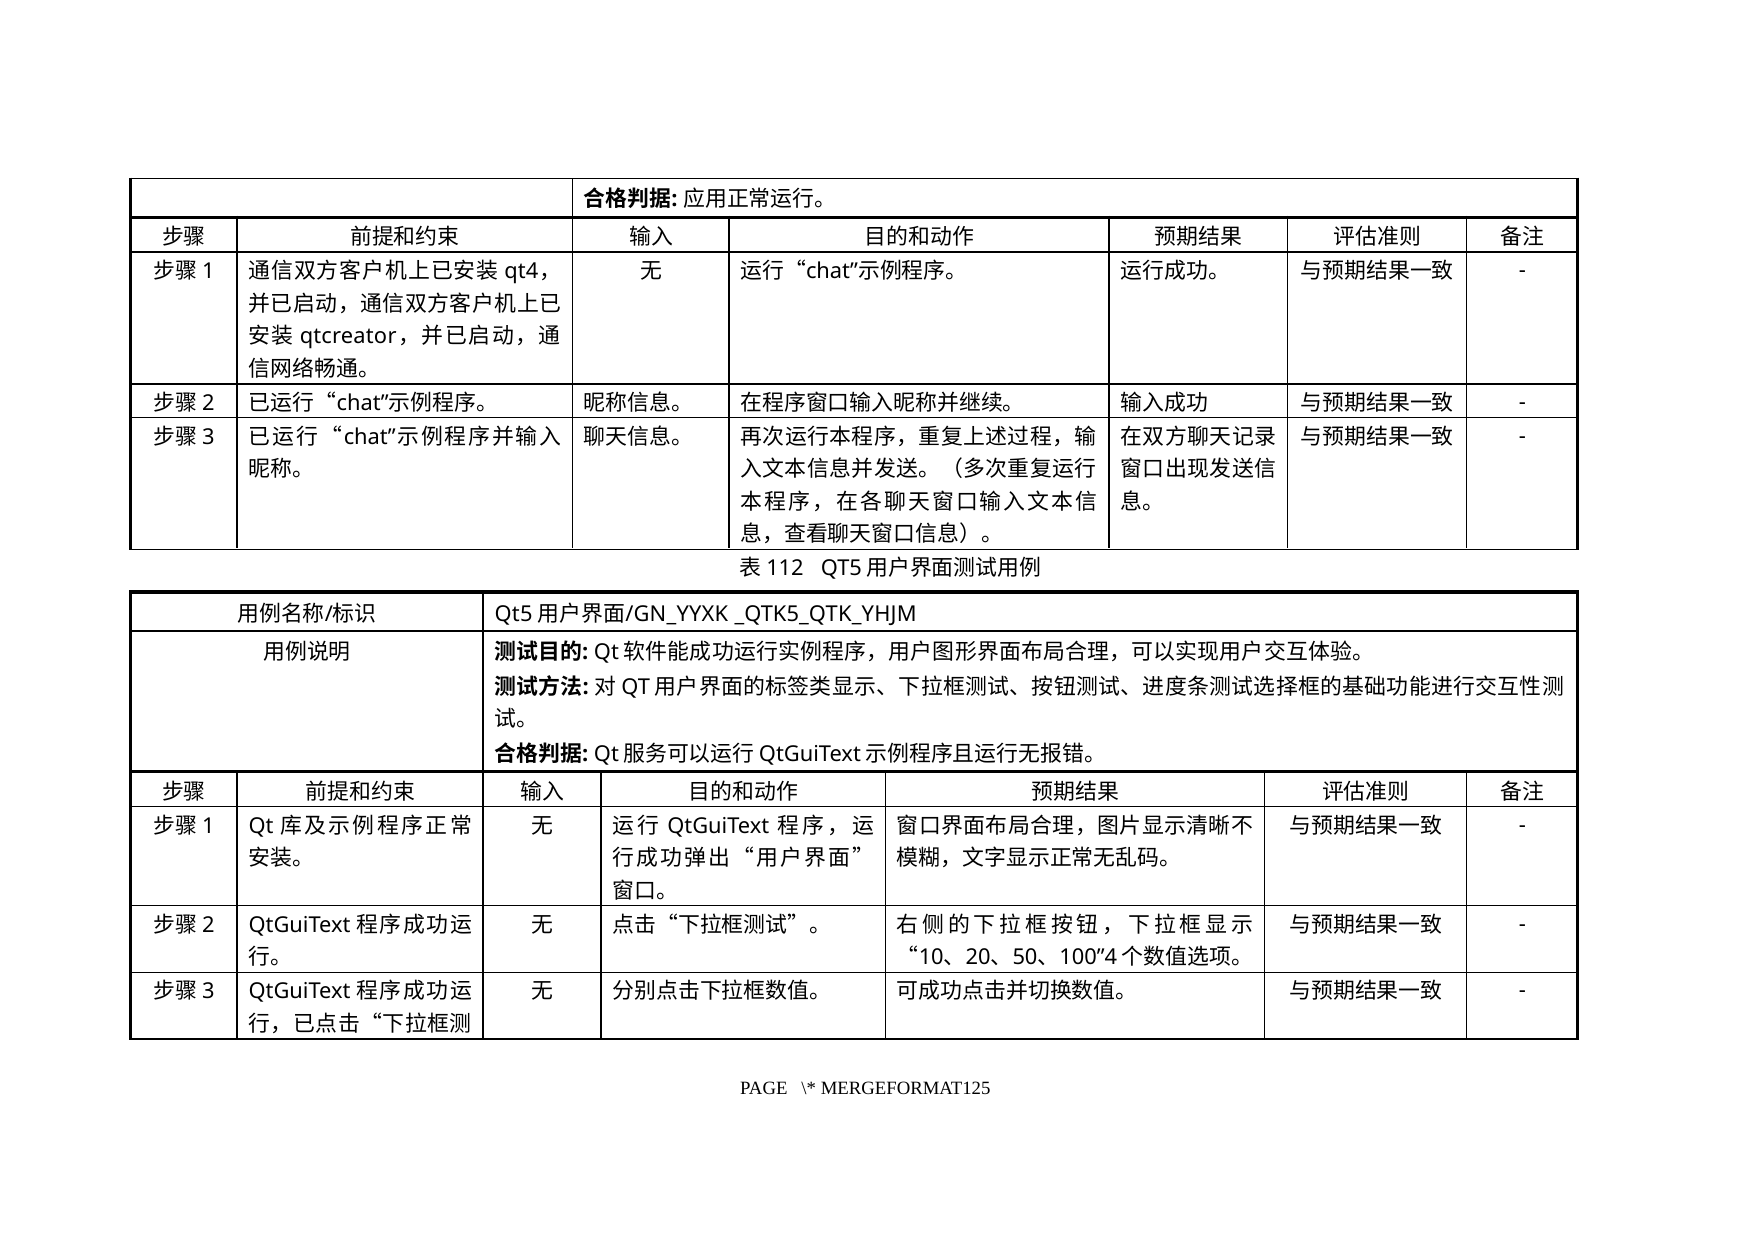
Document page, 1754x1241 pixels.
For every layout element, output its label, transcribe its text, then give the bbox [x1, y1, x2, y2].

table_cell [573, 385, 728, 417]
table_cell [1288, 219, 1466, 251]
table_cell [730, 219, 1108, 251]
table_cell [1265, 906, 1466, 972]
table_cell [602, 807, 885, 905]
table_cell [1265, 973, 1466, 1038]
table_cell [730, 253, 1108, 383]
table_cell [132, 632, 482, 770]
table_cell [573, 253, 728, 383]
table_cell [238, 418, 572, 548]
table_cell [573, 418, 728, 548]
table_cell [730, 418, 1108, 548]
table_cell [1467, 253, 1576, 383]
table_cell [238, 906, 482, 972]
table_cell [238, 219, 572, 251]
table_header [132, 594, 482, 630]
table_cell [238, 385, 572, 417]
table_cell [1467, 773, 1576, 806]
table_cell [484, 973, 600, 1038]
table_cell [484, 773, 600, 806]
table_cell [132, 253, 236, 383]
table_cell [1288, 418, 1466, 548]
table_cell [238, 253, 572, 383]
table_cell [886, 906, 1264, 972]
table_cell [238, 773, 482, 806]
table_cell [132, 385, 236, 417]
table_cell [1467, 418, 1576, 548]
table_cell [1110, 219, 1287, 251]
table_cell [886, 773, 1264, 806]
list QT5用户界面测试用例 [192, 550, 1588, 582]
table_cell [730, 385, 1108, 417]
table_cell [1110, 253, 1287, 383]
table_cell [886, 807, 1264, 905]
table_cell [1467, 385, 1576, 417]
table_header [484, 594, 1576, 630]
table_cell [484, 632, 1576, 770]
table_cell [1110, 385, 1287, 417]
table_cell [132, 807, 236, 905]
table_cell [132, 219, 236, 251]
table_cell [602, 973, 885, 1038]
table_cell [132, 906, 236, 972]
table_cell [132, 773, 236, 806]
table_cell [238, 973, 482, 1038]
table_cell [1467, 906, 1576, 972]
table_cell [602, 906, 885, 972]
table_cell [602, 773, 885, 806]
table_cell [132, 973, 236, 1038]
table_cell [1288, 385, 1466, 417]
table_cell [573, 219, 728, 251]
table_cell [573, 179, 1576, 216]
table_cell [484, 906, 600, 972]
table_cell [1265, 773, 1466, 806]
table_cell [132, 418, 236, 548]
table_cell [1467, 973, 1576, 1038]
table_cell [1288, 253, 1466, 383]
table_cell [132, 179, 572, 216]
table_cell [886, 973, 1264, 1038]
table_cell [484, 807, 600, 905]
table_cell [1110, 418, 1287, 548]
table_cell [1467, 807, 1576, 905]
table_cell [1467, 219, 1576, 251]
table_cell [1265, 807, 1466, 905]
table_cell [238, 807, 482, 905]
